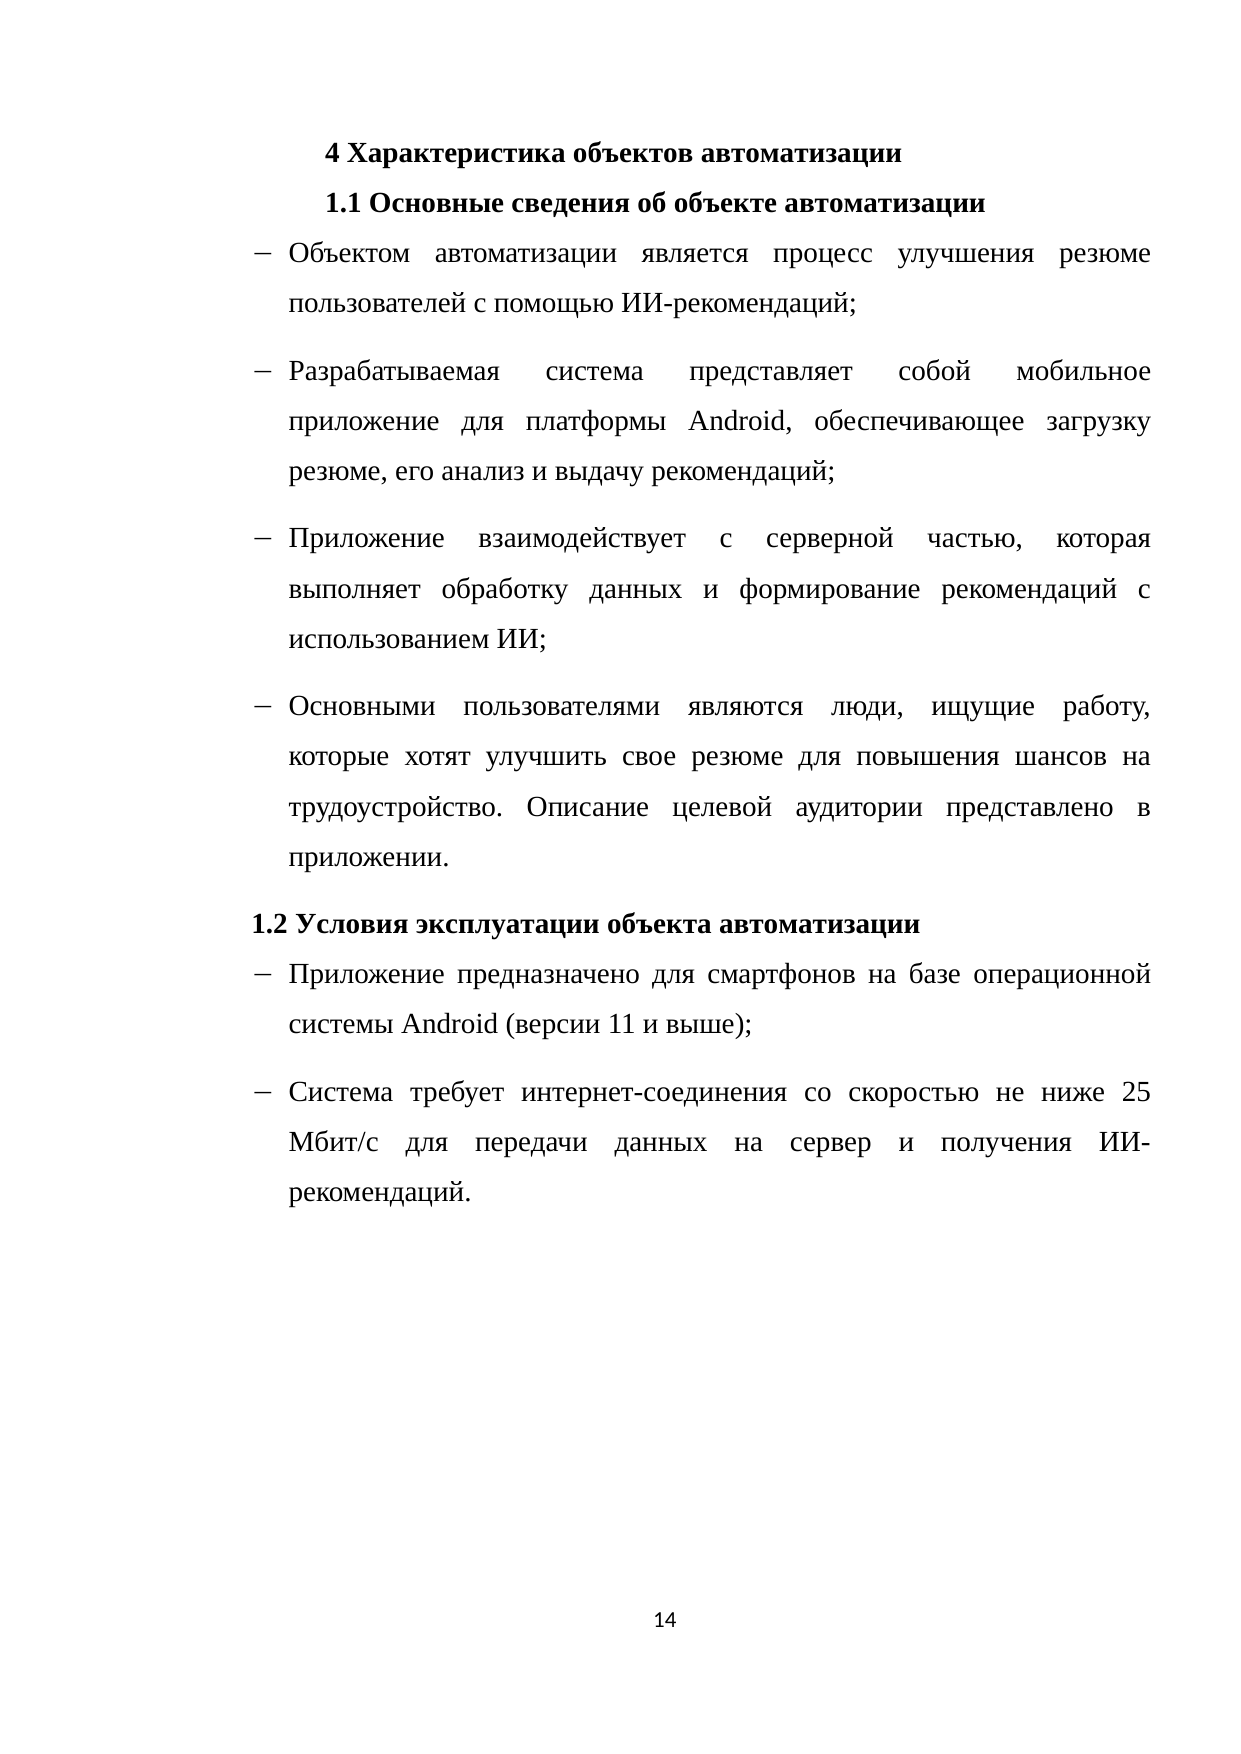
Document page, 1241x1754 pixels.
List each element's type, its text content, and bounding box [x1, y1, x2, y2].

text Приложение взаимодействует с серверной частью, которая выполняет обработку данных и формирование рекомендаций с использованием ИИ; [251, 520, 1152, 654]
text Основными пользователями являются люди, ищущие работу, которые хотят улучшить свое резюме для повышения шансов на трудоустройство. Описание целевой аудитории представлено в приложении. [251, 688, 1152, 873]
text Объектом автоматизации является процесс улучшения резюме пользователей с помощью ИИ-рекомендаций; [251, 235, 1152, 319]
text Условия эксплуатации объекта автоматизации [251, 906, 1152, 939]
text Разрабатываемая система представляет собой мобильное приложение для платформы Android, обеспечивающее загрузку резюме, его анализ и выдачу рекомендаций; [251, 353, 1152, 487]
text Система требует интернет-соединения со скоростью не ниже 25 Мбит/с для передачи данных на сервер и получения ИИ-рекомендаций. [251, 1074, 1152, 1208]
text Приложение предназначено для смартфонов на базе операционной системы Android (версии 11 и выше); [251, 956, 1152, 1040]
list Основные сведения об объекте автоматизации [251, 185, 1140, 218]
text Характеристика объектов автоматизации [251, 135, 1152, 168]
